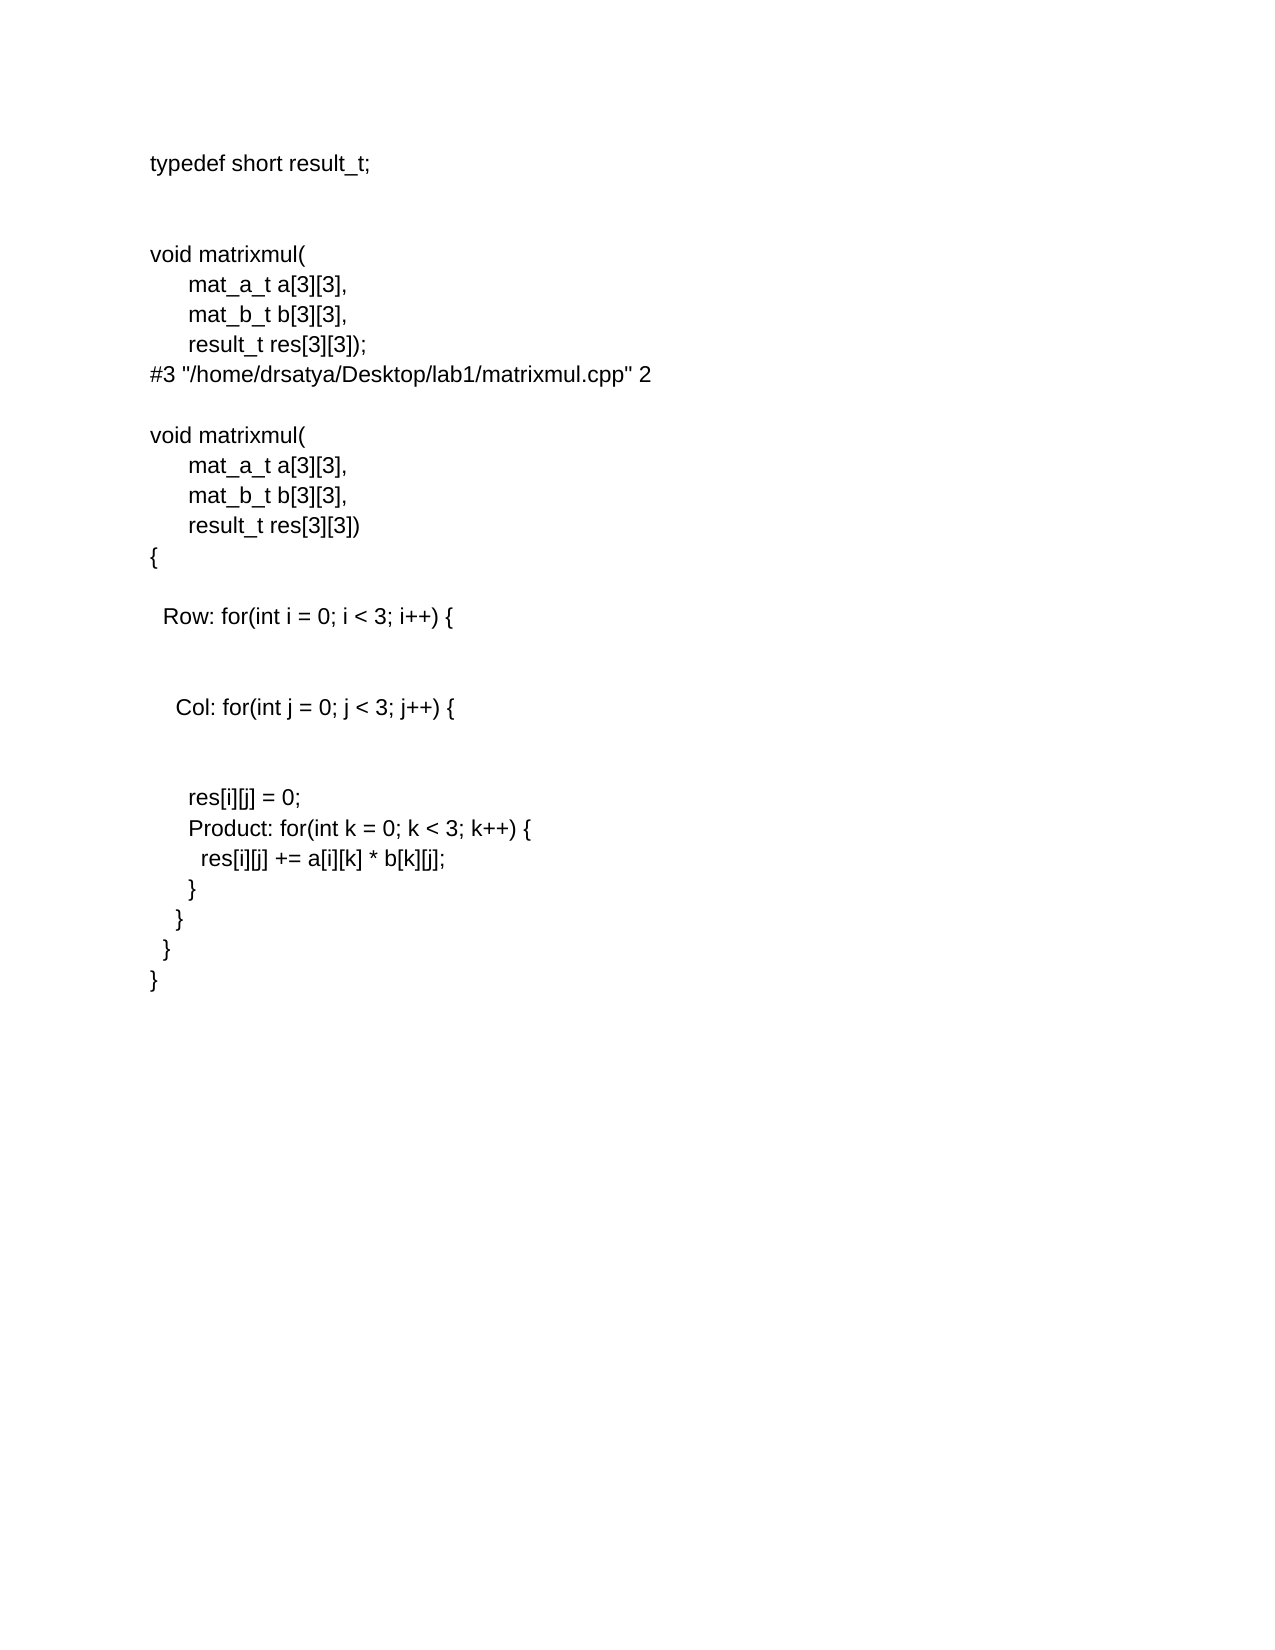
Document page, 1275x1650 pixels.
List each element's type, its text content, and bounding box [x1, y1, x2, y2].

text mat_a_t a[3][3], [150, 452, 1125, 478]
text } [150, 875, 1125, 901]
text typedef short result_t; [150, 150, 1125, 176]
text { [150, 543, 1125, 569]
text res[i][j] += a[i][k] * b[k][j]; [150, 845, 1125, 871]
text #3 "/home/drsatya/Desktop/lab1/matrixmul.cpp" 2 [150, 361, 1125, 388]
text result_t res[3][3]); [150, 331, 1125, 358]
text void matrixmul( [150, 241, 1125, 267]
text Row: for(int i = 0; i < 3; i++) { [150, 603, 1125, 629]
text res[i][j] = 0; [150, 784, 1125, 811]
text Col: for(int j = 0; j < 3; j++) { [150, 694, 1125, 720]
text Product: for(int k = 0; k < 3; k++) { [150, 814, 1125, 841]
text } [150, 966, 1125, 992]
text mat_a_t a[3][3], [150, 271, 1125, 297]
text mat_b_t b[3][3], [150, 301, 1125, 327]
text result_t res[3][3]) [150, 512, 1125, 539]
text void matrixmul( [150, 422, 1125, 448]
text } [150, 905, 1125, 932]
text } [150, 935, 1125, 962]
text mat_b_t b[3][3], [150, 482, 1125, 509]
